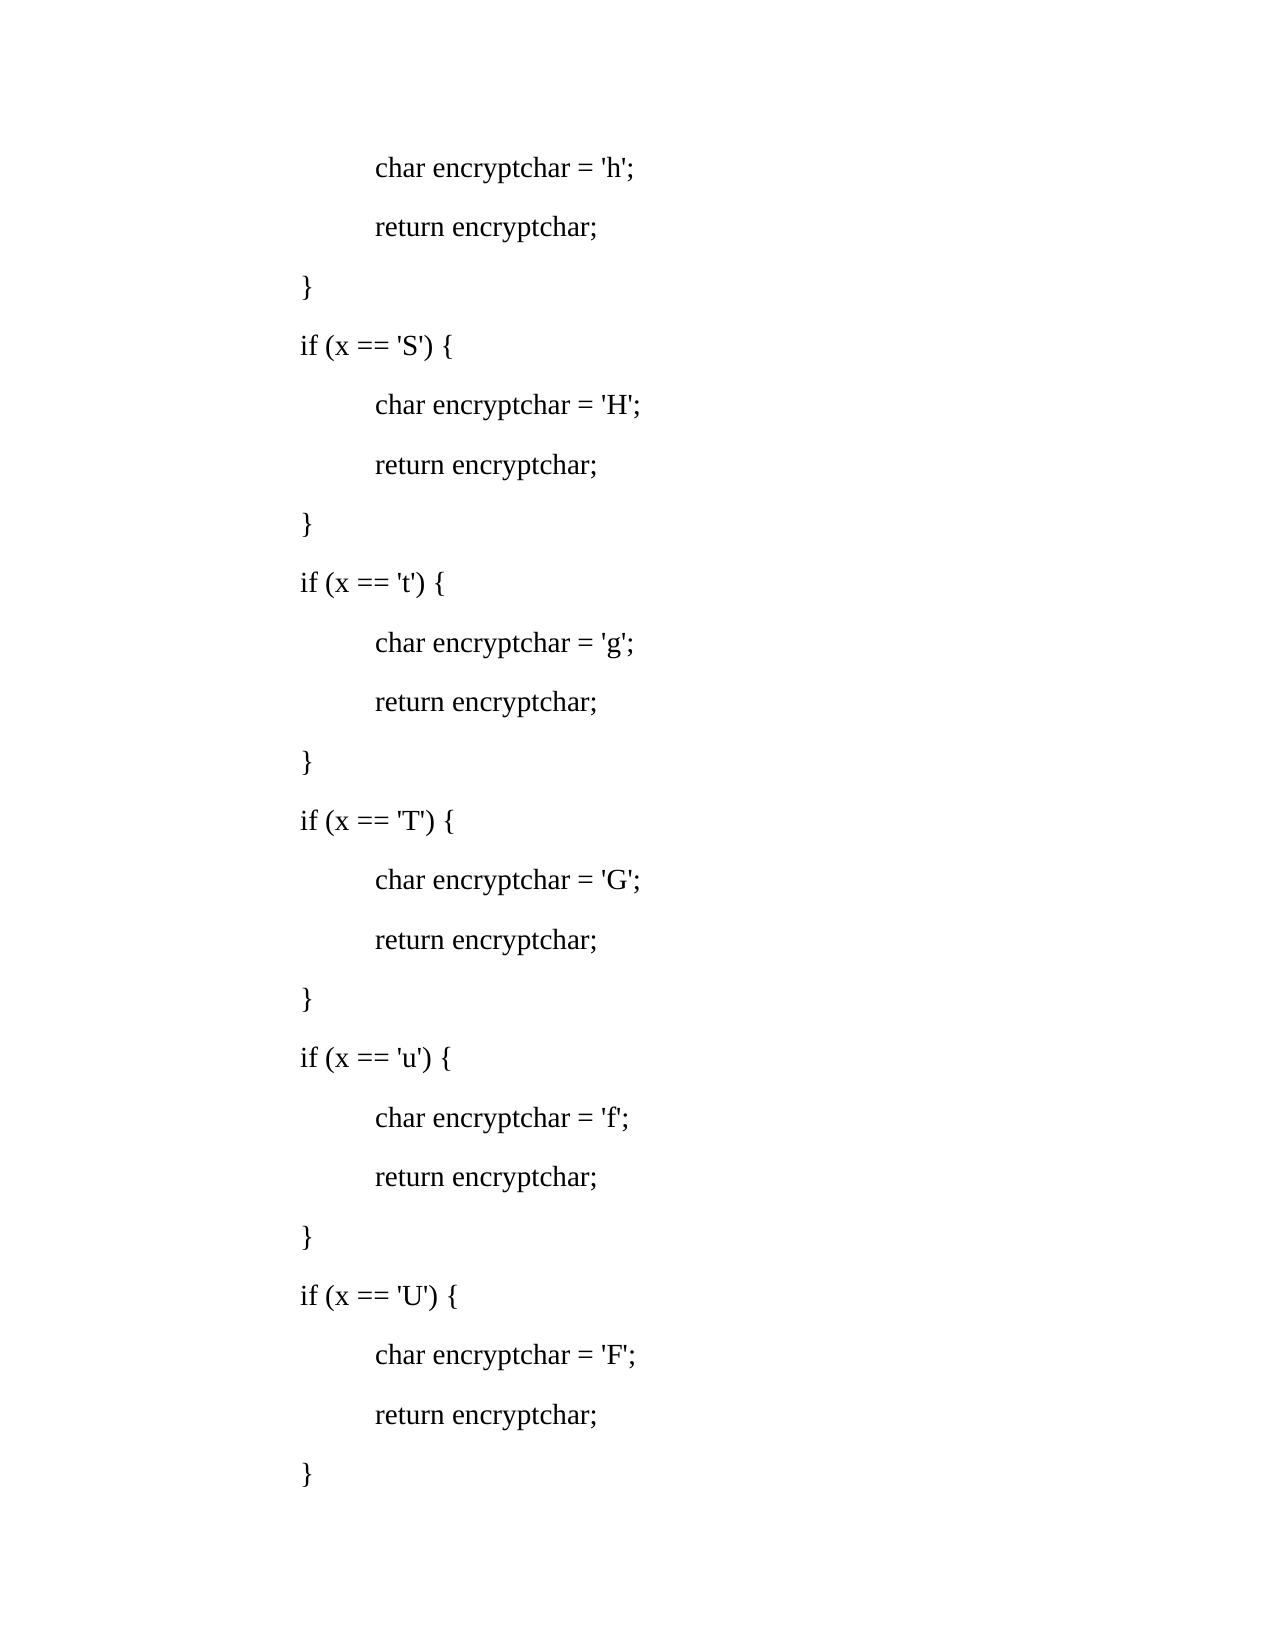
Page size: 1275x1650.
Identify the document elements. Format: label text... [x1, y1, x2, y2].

text return encryptchar; [150, 1397, 1125, 1430]
text char encryptchar = 'G'; [150, 862, 1125, 896]
text return encryptchar; [150, 447, 1125, 480]
text return encryptchar; [150, 209, 1125, 243]
text return encryptchar; [150, 922, 1125, 955]
text } [150, 506, 1125, 540]
text if (x == 'T') { [150, 803, 1125, 837]
text return encryptchar; [150, 684, 1125, 718]
text } [150, 744, 1125, 777]
text char encryptchar = 'f'; [150, 1100, 1125, 1133]
text if (x == 't') { [150, 566, 1125, 599]
text if (x == 'S') { [150, 328, 1125, 362]
text } [150, 1456, 1125, 1490]
text return encryptchar; [150, 1159, 1125, 1193]
text char encryptchar = 'g'; [150, 625, 1125, 658]
text char encryptchar = 'H'; [150, 387, 1125, 421]
text } [150, 1219, 1125, 1252]
text if (x == 'U') { [150, 1278, 1125, 1312]
text } [150, 981, 1125, 1015]
text if (x == 'u') { [150, 1041, 1125, 1074]
text char encryptchar = 'h'; [150, 150, 1125, 183]
text } [150, 269, 1125, 302]
text char encryptchar = 'F'; [150, 1337, 1125, 1371]
